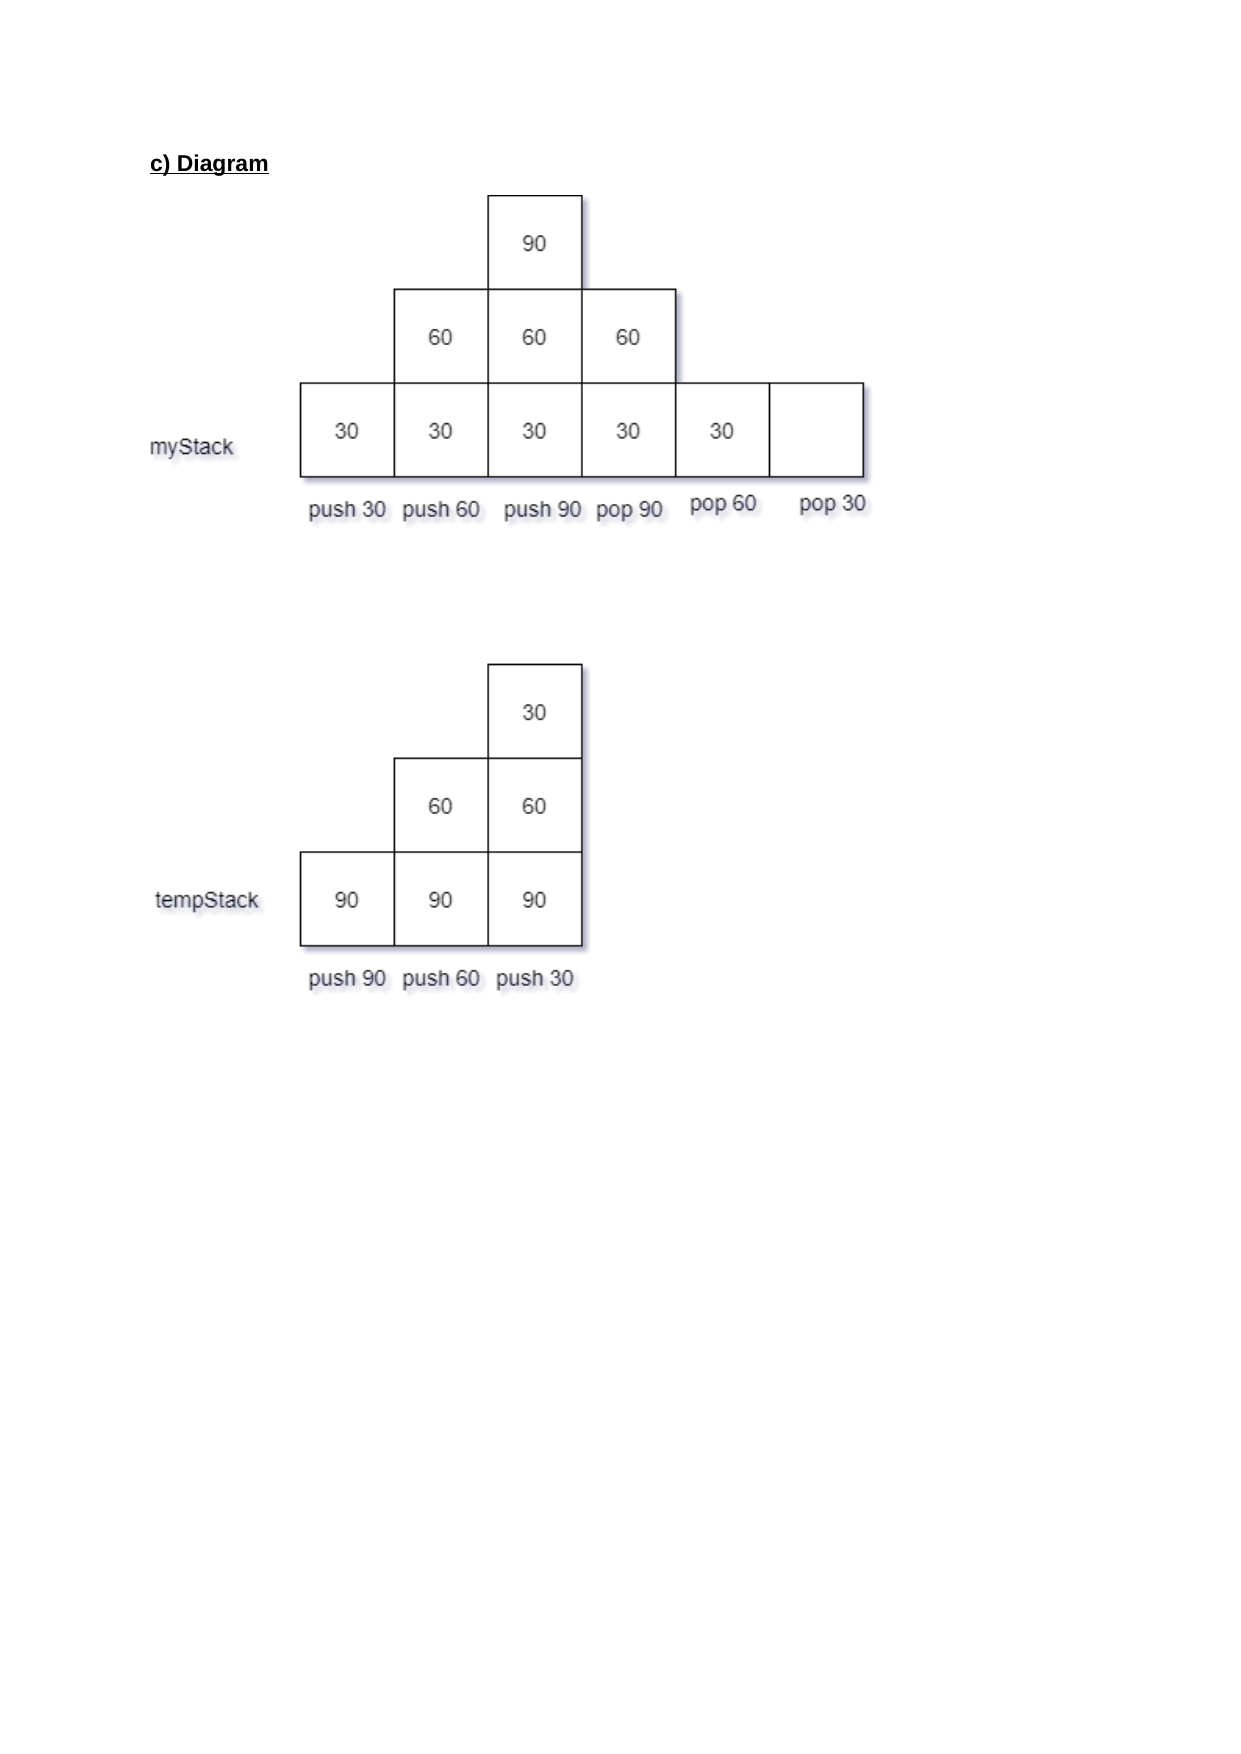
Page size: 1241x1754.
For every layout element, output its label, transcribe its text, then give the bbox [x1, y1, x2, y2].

text c) Diagram [150, 150, 1090, 176]
picture [150, 195, 905, 1011]
